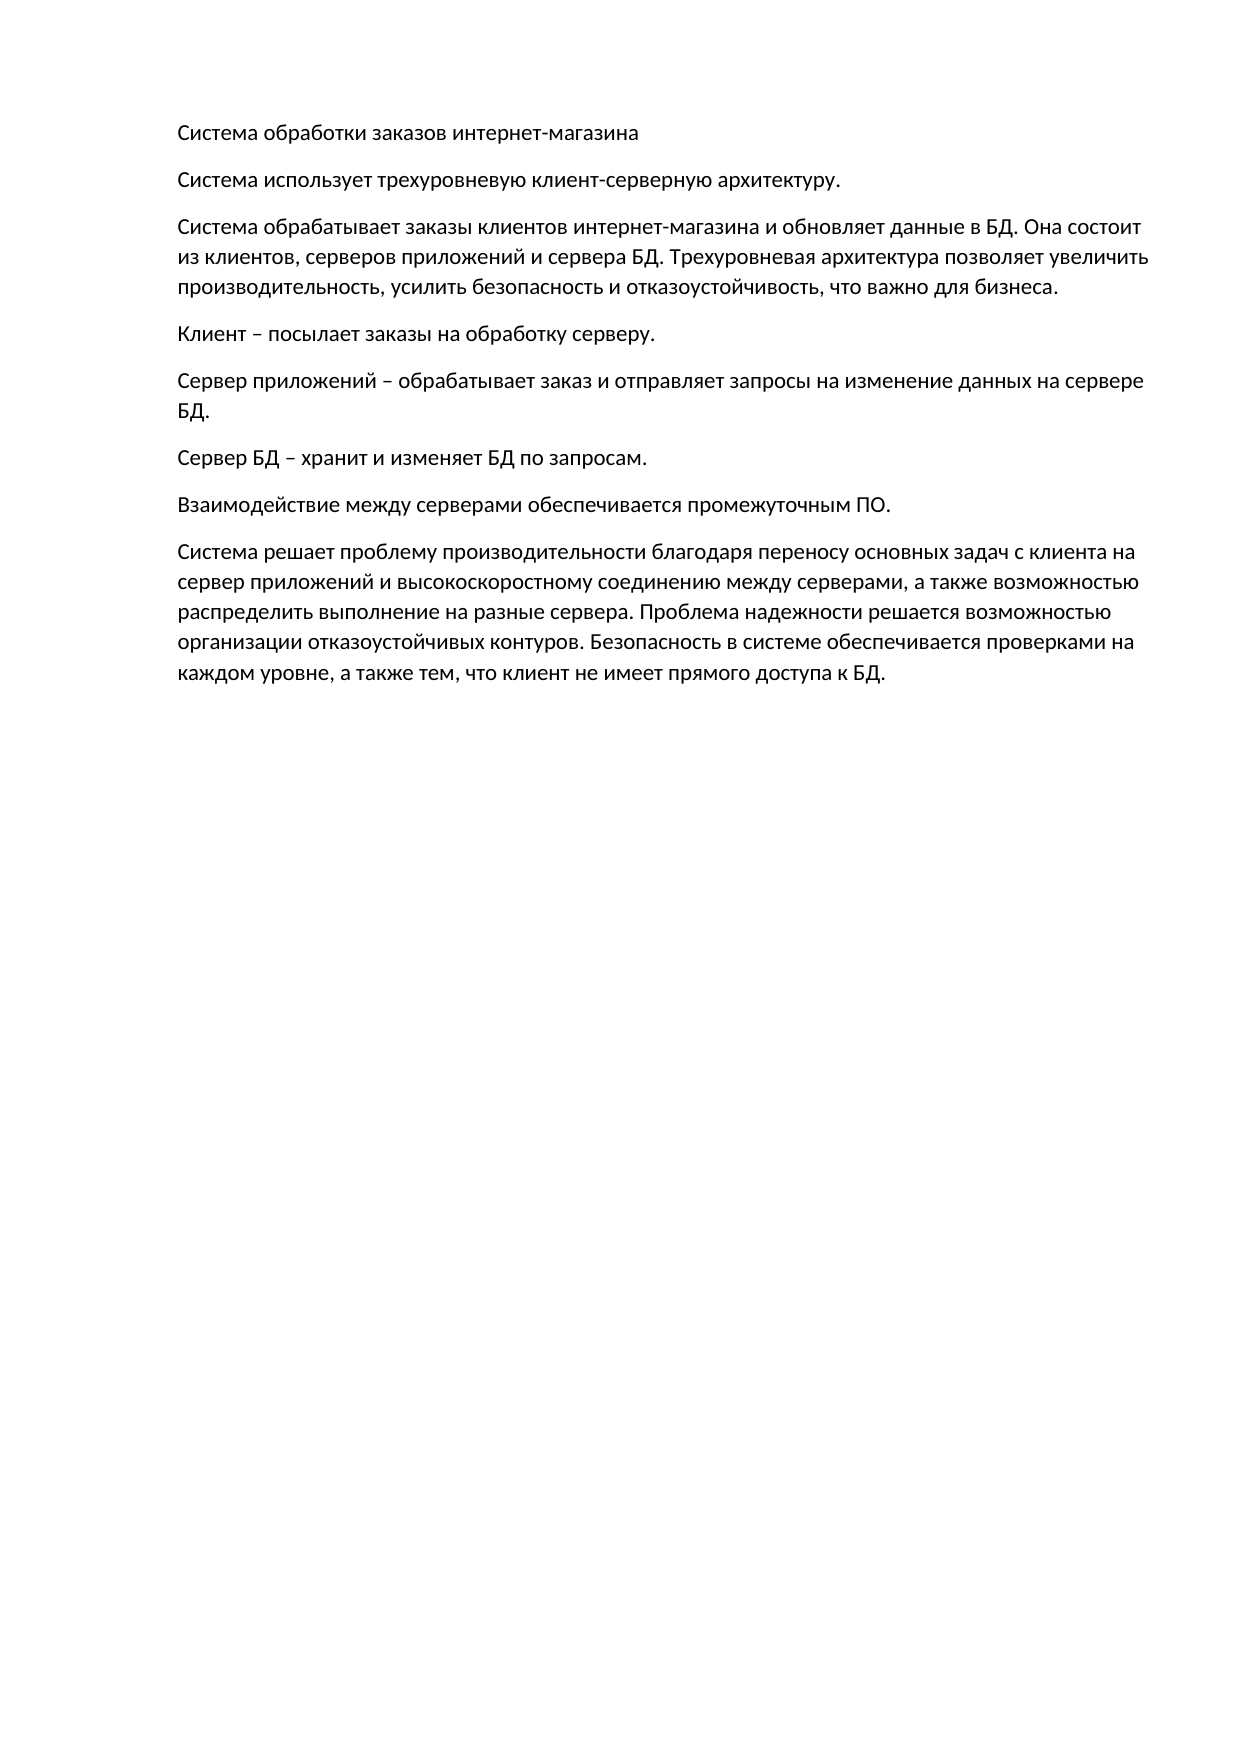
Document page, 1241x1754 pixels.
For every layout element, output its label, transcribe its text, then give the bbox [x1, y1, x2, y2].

text Сервер приложений – обрабатывает заказ и отправляет запросы на изменение данных на сервере БД. [177, 366, 1152, 424]
text Взаимодействие между серверами обеспечивается промежуточным ПО. [177, 490, 1152, 518]
text Система обрабатывает заказы клиентов интернет-магазина и обновляет данные в БД. Она состоит из клиентов, серверов приложений и сервера БД. Трехуровневая архитектура позволяет увеличить производительность, усилить безопасность и отказоустойчивость, что важно для бизнеса. [177, 212, 1152, 300]
text Система решает проблему производительности благодаря переносу основных задач с клиента на сервер приложений и высокоскоростному соединению между серверами, а также возможностью распределить выполнение на разные сервера. Проблема надежности решается возможностью организации отказоустойчивых контуров. Безопасность в системе обеспечивается проверками на каждом уровне, а также тем, что клиент не имеет прямого доступа к БД. [177, 537, 1152, 686]
text Сервер БД – хранит и изменяет БД по запросам. [177, 443, 1152, 471]
text Система использует трехуровневую клиент-серверную архитектуру. [177, 165, 1152, 193]
text Система обработки заказов интернет-магазина [177, 118, 1152, 146]
text Клиент – посылает заказы на обработку серверу. [177, 319, 1152, 347]
